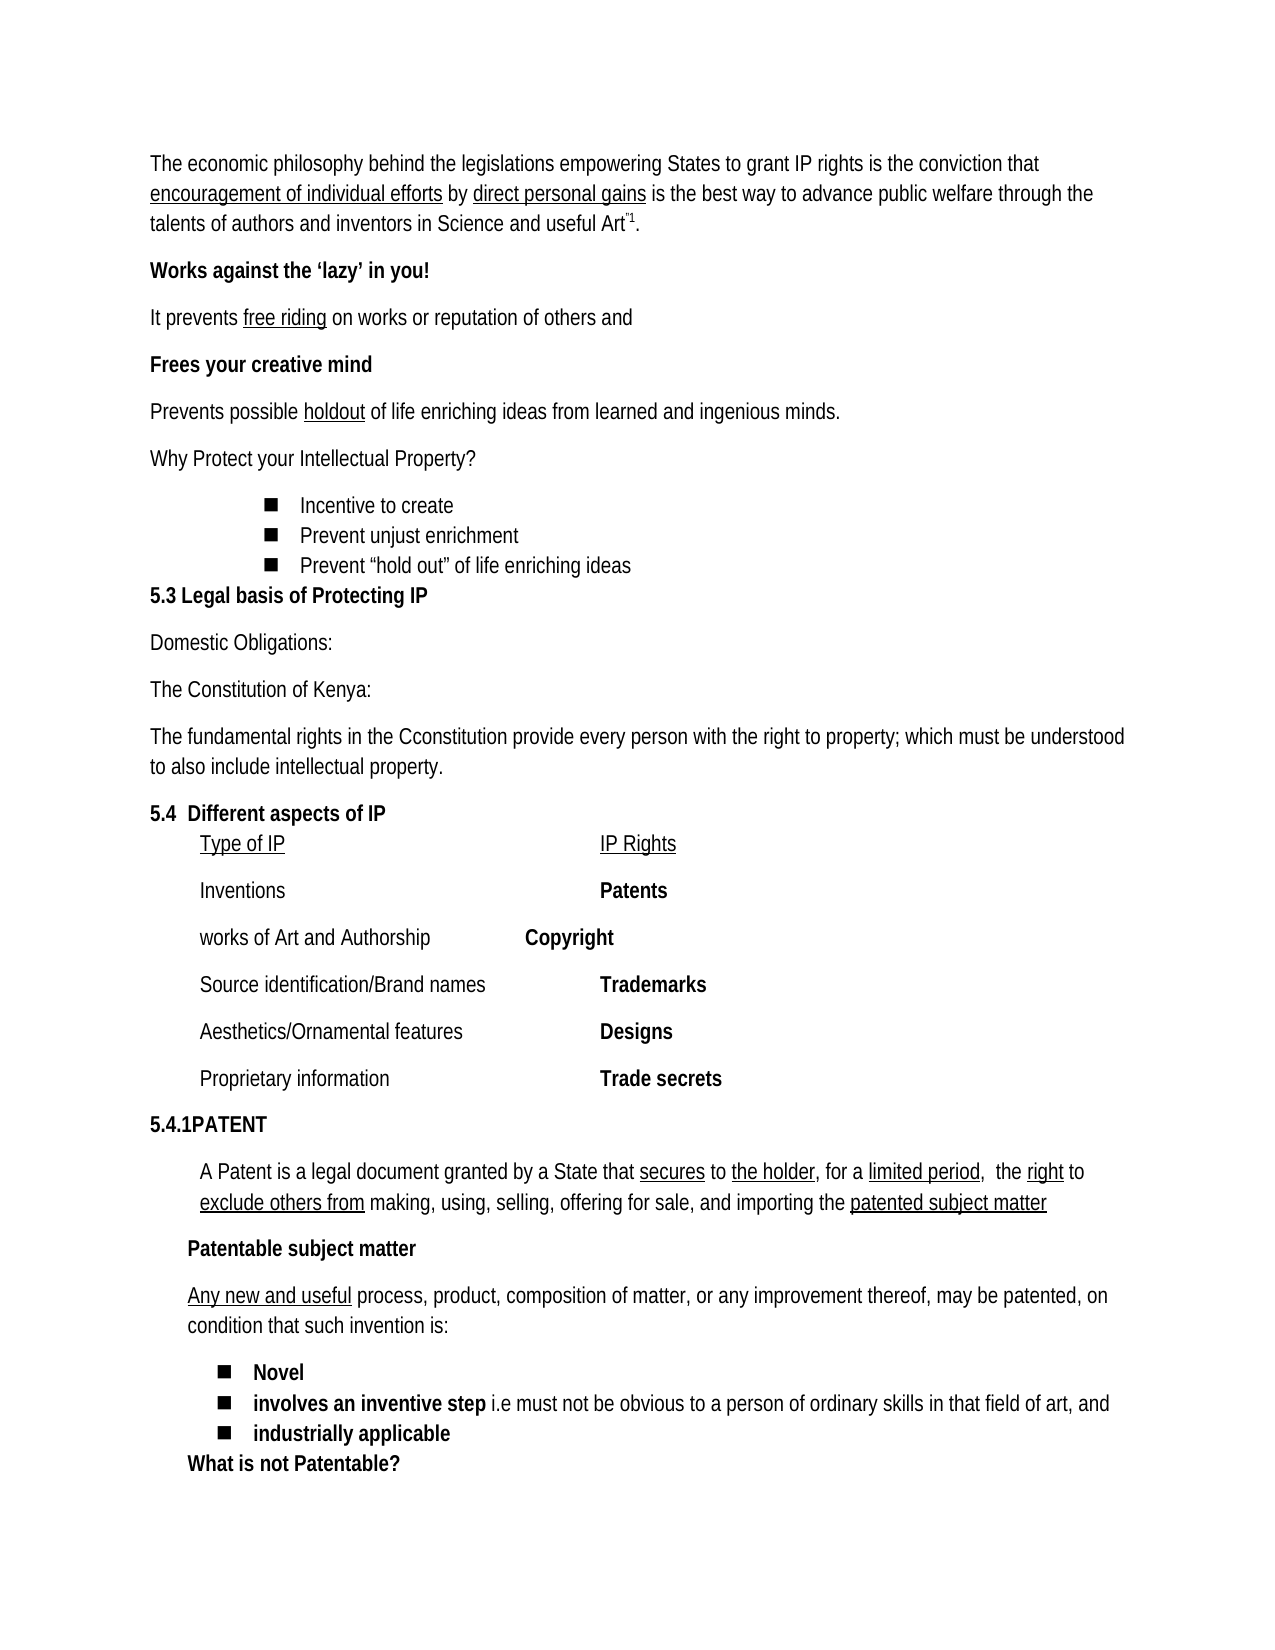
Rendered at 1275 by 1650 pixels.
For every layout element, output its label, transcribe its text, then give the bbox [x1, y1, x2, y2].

text Proprietary information Trade secrets [199, 1064, 1125, 1091]
list Prevent unjust enrichment [262, 522, 1125, 548]
list Novel [216, 1359, 1125, 1386]
text The fundamental rights in the Cconstitution provide every person with the right to property; which must be understood to also include intellectual property. [150, 723, 1125, 779]
list Incentive to create [262, 492, 1125, 518]
text It prevents free riding on works or reputation of others and [150, 304, 1125, 331]
list Prevent “hold out” of life enriching ideas [262, 552, 1125, 578]
text Why Protect your Intellectual Property? [150, 445, 1125, 471]
text Source identification/Brand names Trademarks [199, 971, 1125, 997]
text Prevents possible holdout of life enriching ideas from learned and ingenious minds. [150, 398, 1125, 424]
text Type of IP IP Rights [199, 830, 1125, 857]
text Frees your creative mind [150, 351, 1125, 377]
text A Patent is a legal document granted by a State that secures to the holder, for a limited period, the right to exclude others from making, using, selling, offering for sale, and importing the patented subject matter [199, 1158, 1125, 1215]
text 5.3 Legal basis of Protecting IP [150, 582, 1125, 609]
text Works against the ‘lazy’ in you! [150, 257, 1125, 284]
list involves an inventive step i.e must not be obvious to a person of ordinary skills in that field of art, and [216, 1389, 1125, 1416]
list Different aspects of IP [150, 800, 1125, 826]
text Domestic Obligations: [150, 629, 1125, 656]
text Inventions Patents [199, 877, 1125, 903]
text Aesthetics/Ornamental features Designs [199, 1018, 1125, 1044]
text The Constitution of Kenya: [150, 676, 1125, 702]
text 5.4.1PATENT [150, 1111, 1125, 1138]
text Patentable subject matter [187, 1235, 1125, 1262]
text What is not Patentable? [187, 1450, 1125, 1476]
text works of Art and Authorship Copyright [199, 924, 1125, 950]
text The economic philosophy behind the legislations empowering States to grant IP rights is the conviction that encouragement of individual efforts by direct personal gains is the best way to advance public welfare through the talents of authors and inventors in Science and useful Art”1. [150, 150, 1125, 237]
list industrially applicable [216, 1420, 1125, 1446]
text Any new and useful process, product, composition of matter, or any improvement thereof, may be patented, on condition that such invention is: [187, 1282, 1125, 1339]
